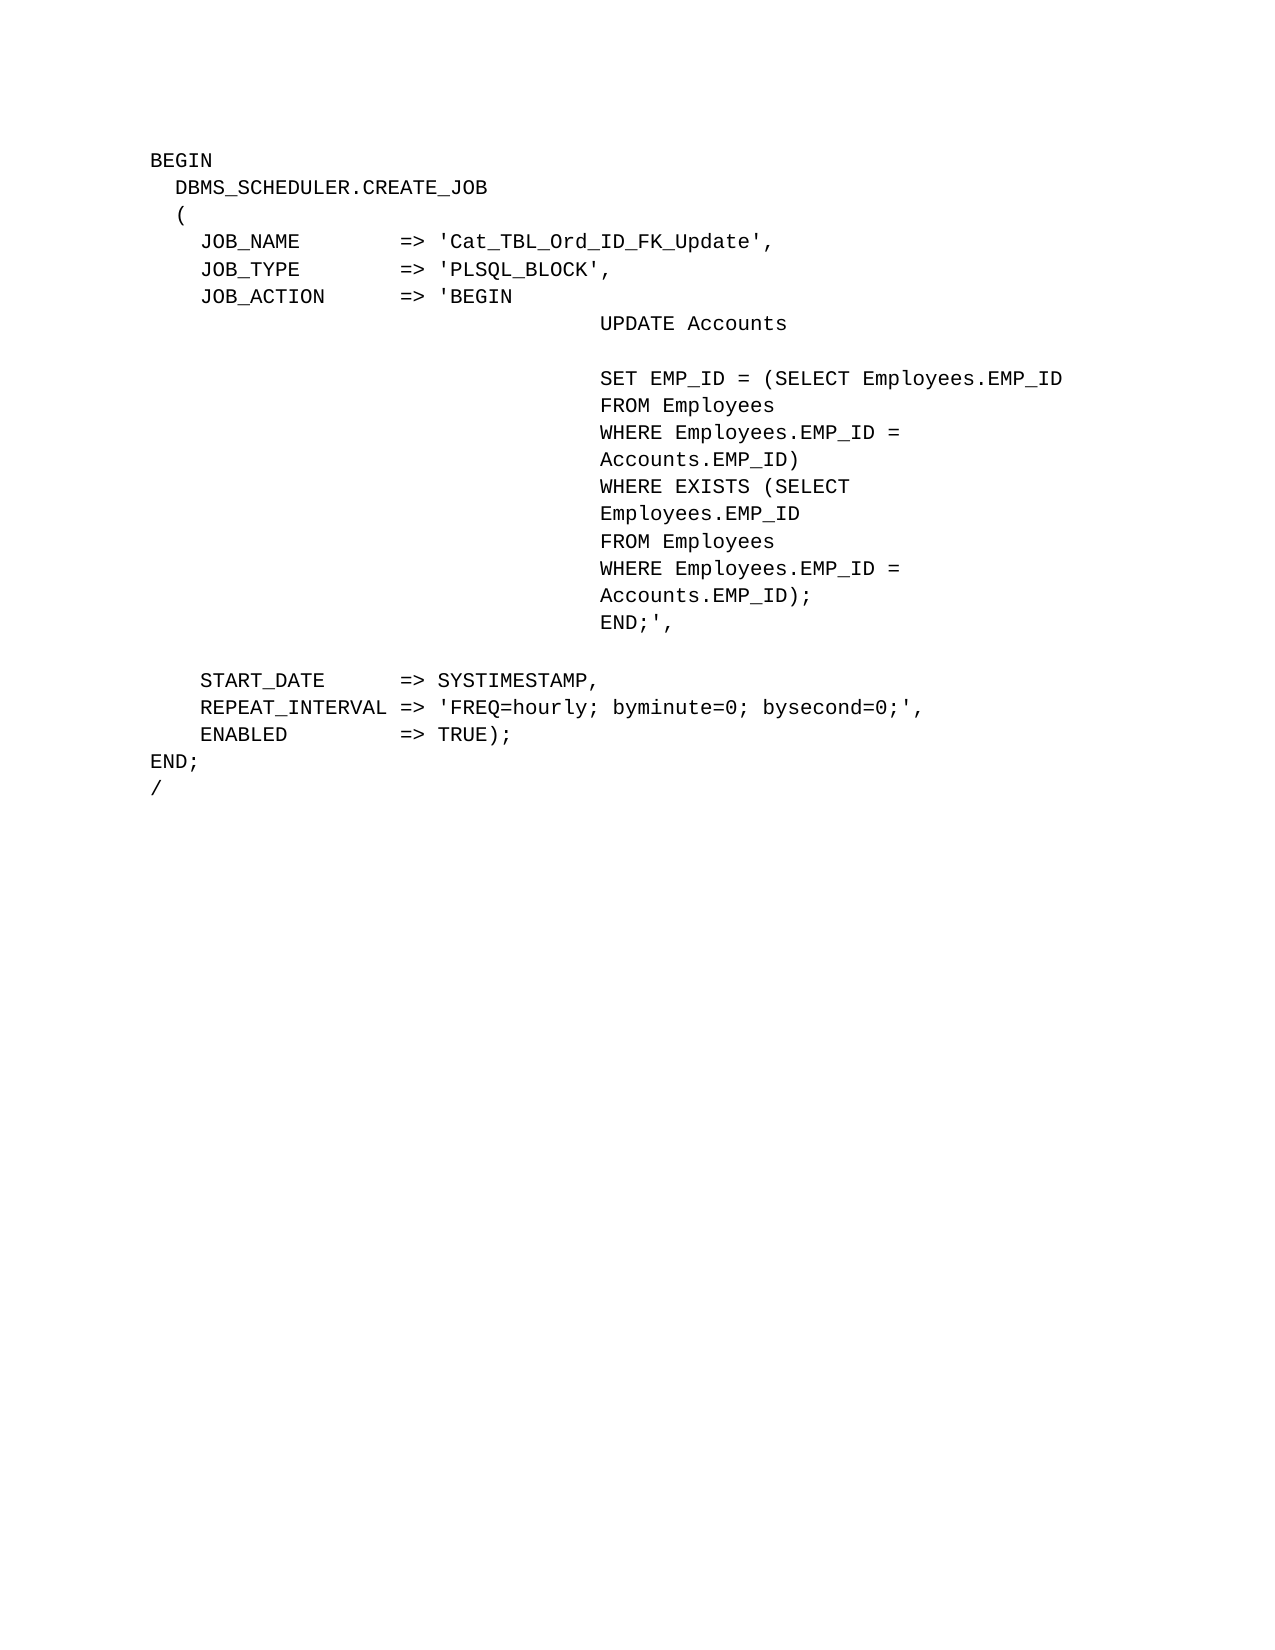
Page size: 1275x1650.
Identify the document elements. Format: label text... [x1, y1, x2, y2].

text SET EMP_ID = (SELECT Employees.EMP_ID [600, 367, 1125, 391]
text UPDATE Accounts [525, 313, 1125, 337]
text END; [150, 751, 1125, 775]
text Employees.EMP_ID [150, 503, 1125, 527]
text ( [150, 204, 1125, 228]
text Accounts.EMP_ID) [150, 449, 1125, 473]
text JOB_ACTION => 'BEGIN [150, 286, 1125, 309]
text WHERE EXISTS (SELECT [150, 476, 1125, 500]
text / [150, 778, 1125, 802]
text START_DATE => SYSTIMESTAMP, [150, 669, 1125, 693]
text REPEAT_INTERVAL => 'FREQ=hourly; byminute=0; bysecond=0;', [150, 697, 1125, 720]
text ENABLED => TRUE); [150, 724, 1125, 748]
text WHERE Employees.EMP_ID = [150, 422, 1125, 446]
text FROM Employees [150, 531, 1125, 554]
text FROM Employees [150, 395, 1125, 418]
text BEGIN [150, 150, 1125, 174]
text DBMS_SCHEDULER.CREATE_JOB [150, 177, 1125, 201]
text JOB_NAME => 'Cat_TBL_Ord_ID_FK_Update', [150, 232, 1125, 255]
text JOB_TYPE => 'PLSQL_BLOCK', [150, 259, 1125, 282]
text Accounts.EMP_ID); [150, 585, 1125, 609]
text END;', [150, 612, 1125, 636]
text WHERE Employees.EMP_ID = [150, 558, 1125, 581]
